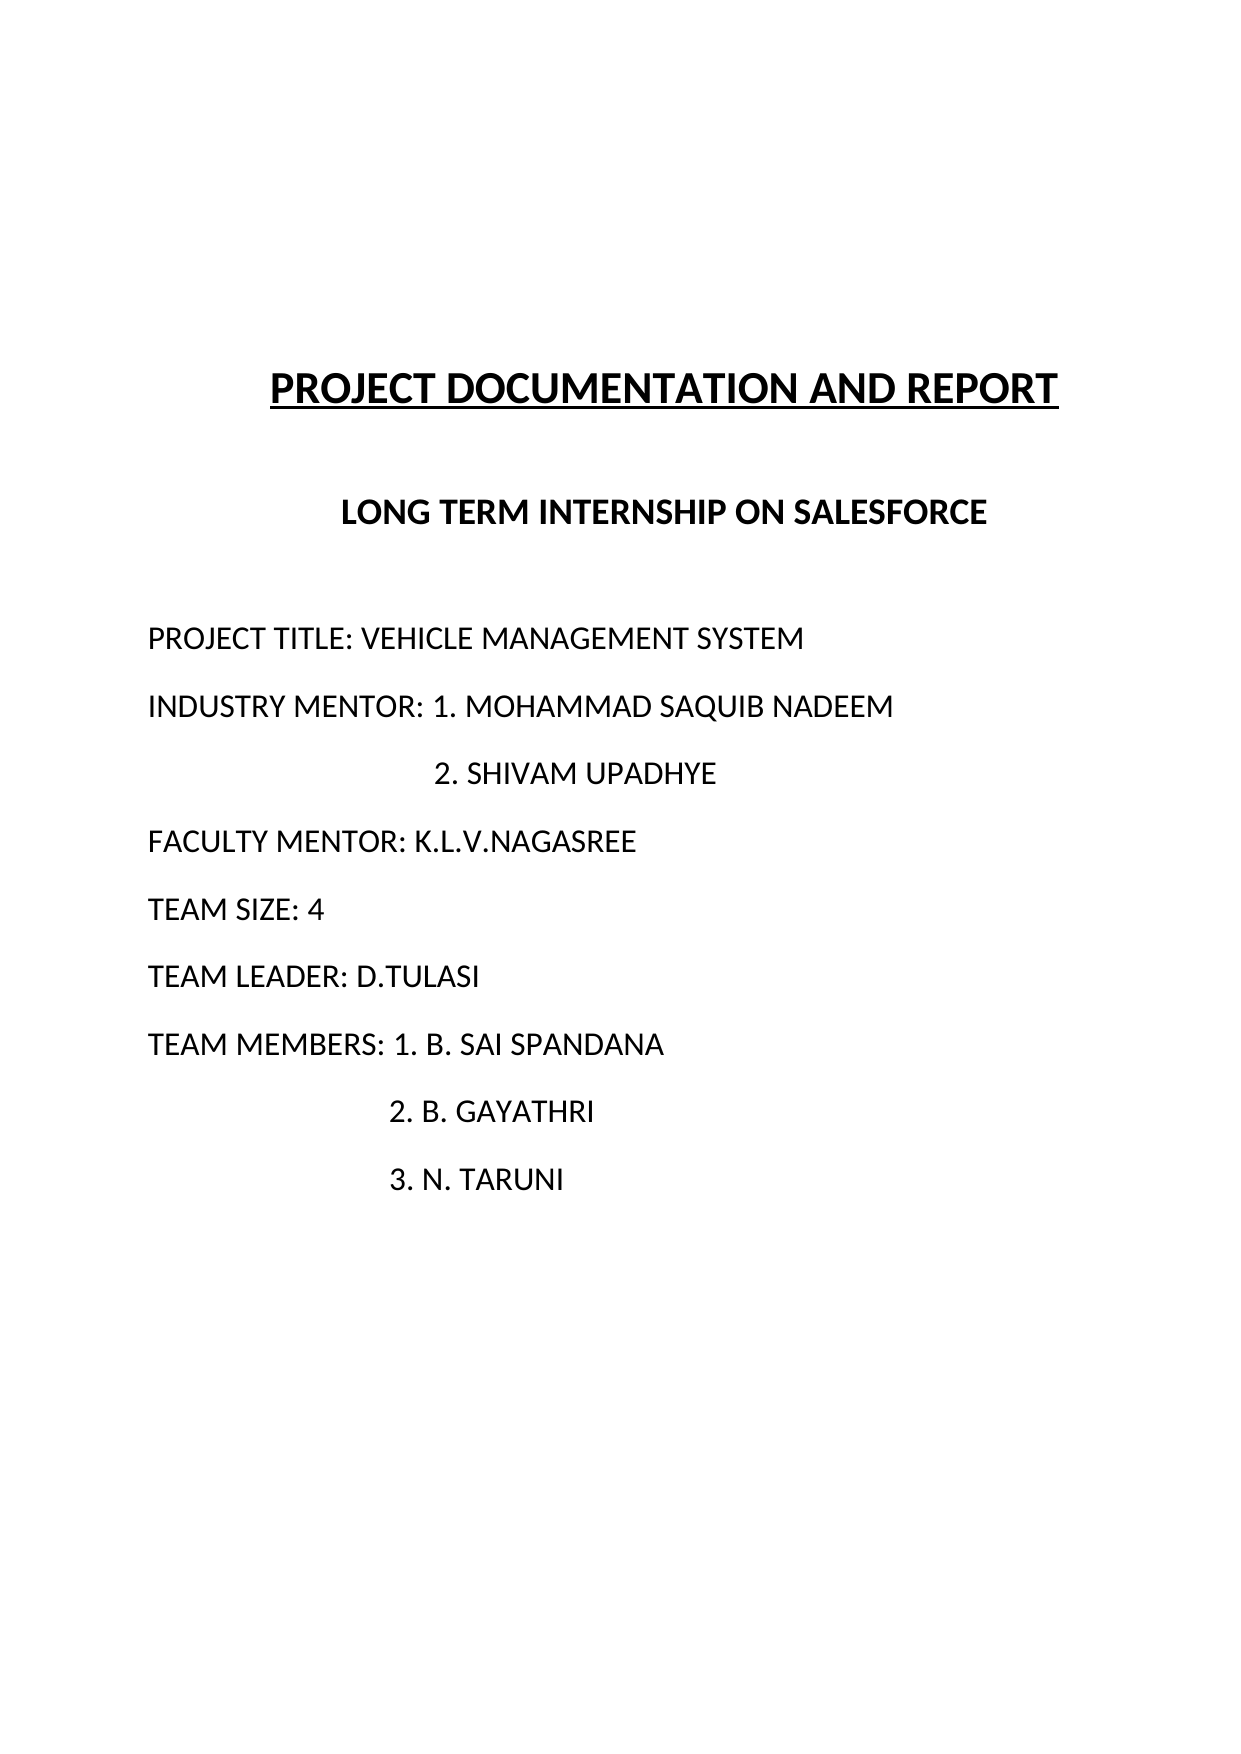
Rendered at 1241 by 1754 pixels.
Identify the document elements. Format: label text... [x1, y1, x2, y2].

text 2. SHIVAM UPADHYE [148, 752, 1181, 793]
text PROJECT TITLE: VEHICLE MANAGEMENT SYSTEM [148, 617, 1181, 658]
text TEAM MEMBERS: 1. B. SAI SPANDANA [148, 1023, 1181, 1063]
text INDUSTRY MENTOR: 1. MOHAMMAD SAQUIB NADEEM [148, 685, 1181, 725]
text 2. B. GAYATHRI [148, 1090, 1181, 1131]
text LONG TERM INTERNSHIP ON SALESFORCE [148, 488, 1181, 534]
text PROJECT DOCUMENTATION AND REPORT [148, 358, 1181, 414]
text FACULTY MENTOR: K.L.V.NAGASREE [148, 820, 1181, 861]
text 3. N. TARUNI [148, 1158, 1181, 1199]
text TEAM SIZE: 4 [148, 887, 1181, 928]
text TEAM LEADER: D.TULASI [148, 955, 1181, 996]
